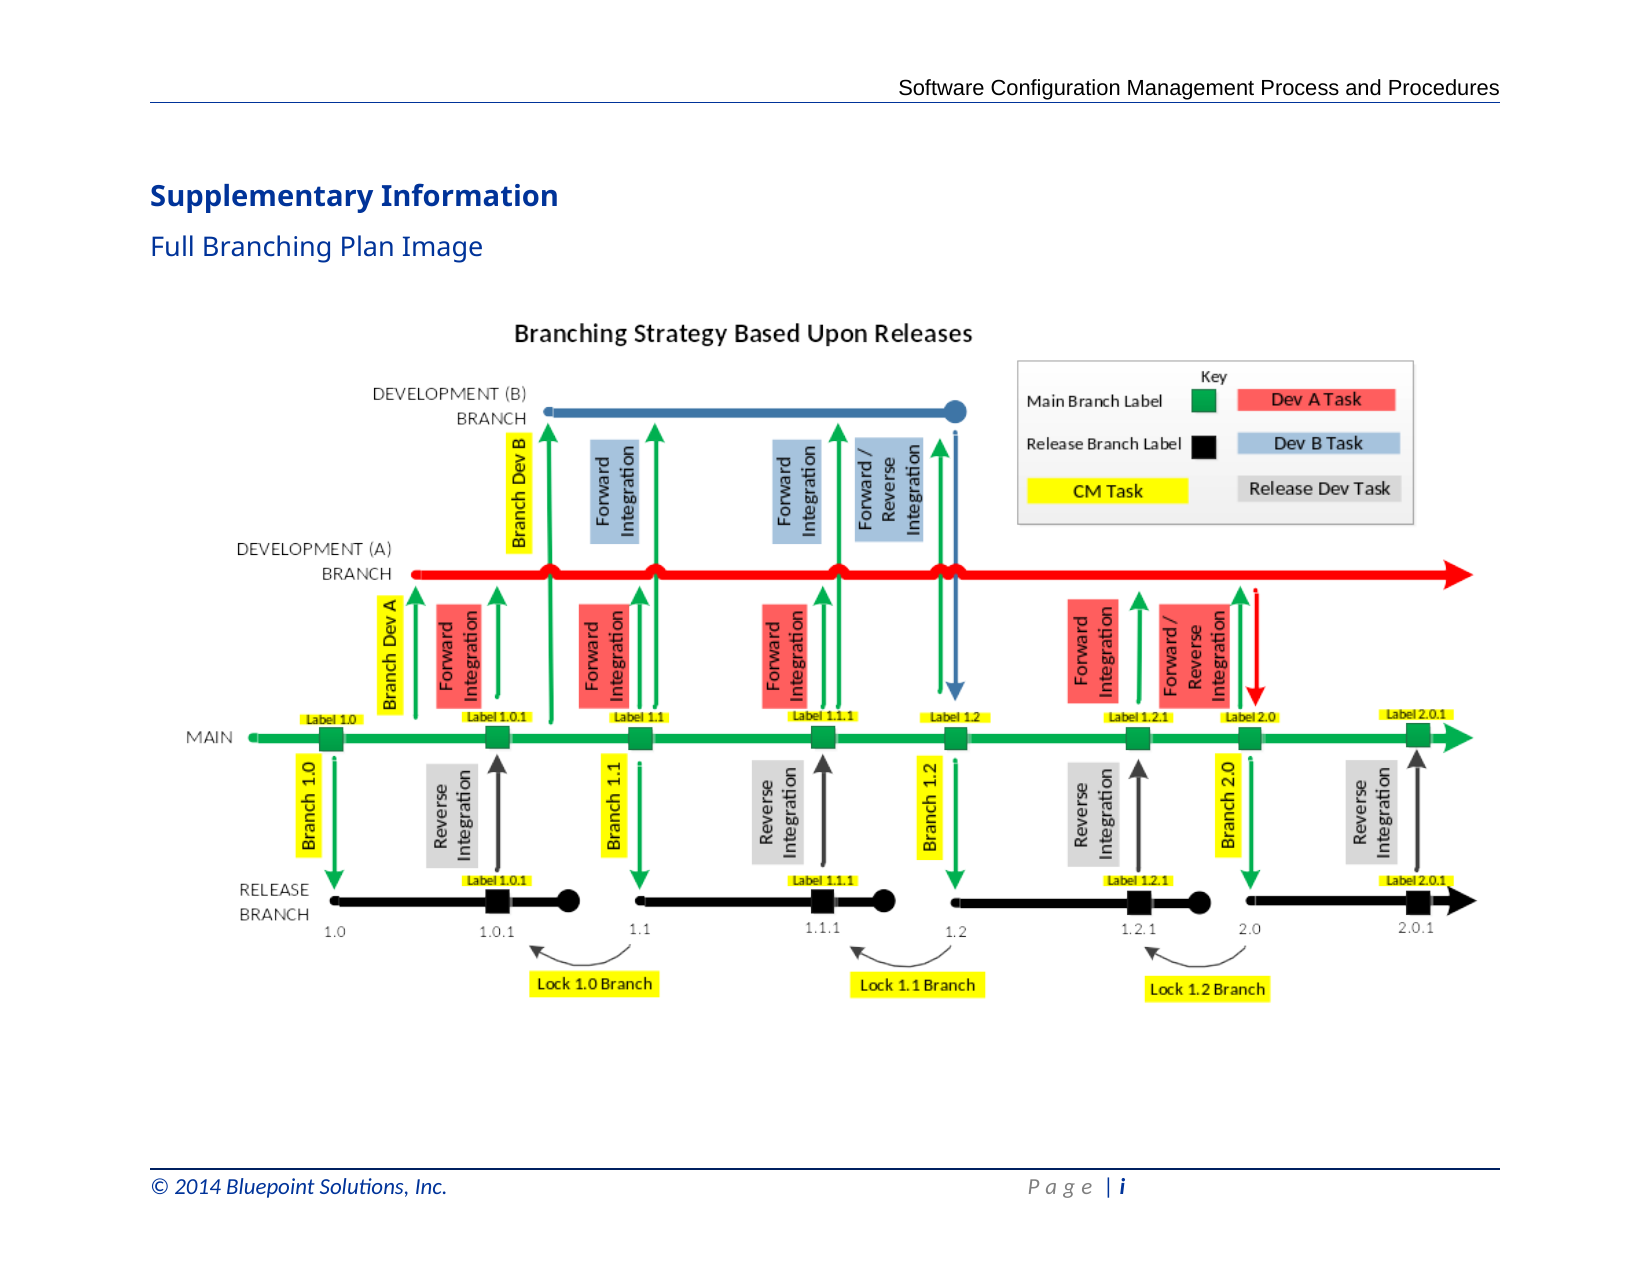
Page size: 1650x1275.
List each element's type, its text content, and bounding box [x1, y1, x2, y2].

subtitle Supplementary Information [150, 175, 1500, 215]
subtitle Full Branching Plan Image [150, 227, 1500, 264]
